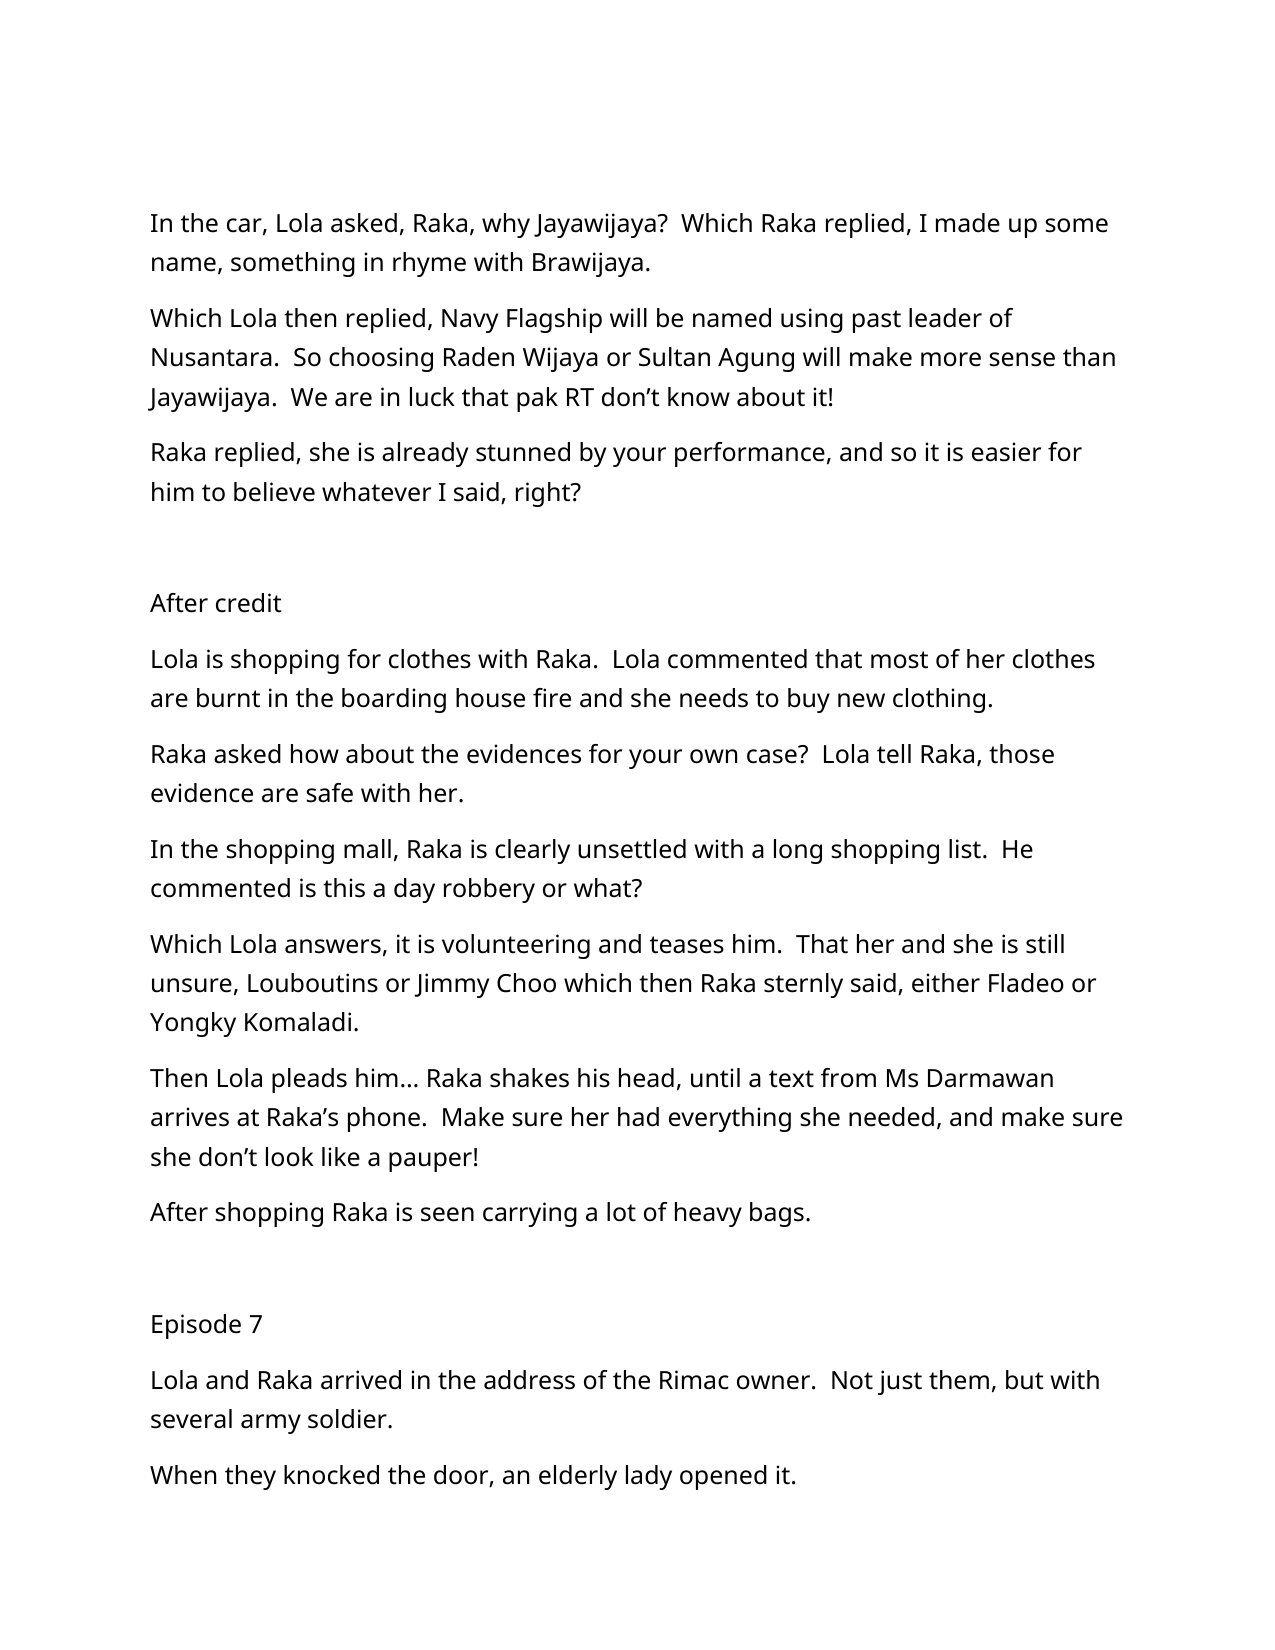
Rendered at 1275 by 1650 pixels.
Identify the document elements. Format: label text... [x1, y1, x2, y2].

text After shopping Raka is seen carrying a lot of heavy bags. [150, 1195, 1125, 1229]
text Which Lola then replied, Navy Flagship will be named using past leader of Nusantara. So choosing Raden Wijaya or Sultan Agung will make more sense than Jayawijaya. We are in luck that pak RT don’t know about it! [150, 301, 1125, 413]
text Lola and Raka arrived in the address of the Rimac owner. Not just them, but with several army soldier. [150, 1362, 1125, 1436]
text Lola is shopping for clothes with Raka. Lola commented that most of her clothes are burnt in the boarding house fire and she needs to buy new clothing. [150, 642, 1125, 715]
text In the car, Lola asked, Raka, why Jayawijaya? Which Raka replied, I made up some name, something in rhyme with Brawijaya. [150, 206, 1125, 279]
text Which Lola answers, it is volunteering and teases him. That her and she is still unsure, Louboutins or Jimmy Choo which then Raka sternly said, either Fladeo or Yongky Komaladi. [150, 927, 1125, 1039]
text Then Lola pleads him… Raka shakes his head, until a text from Ms Darmawan arrives at Raka’s phone. Make sure her had everything she needed, and make sure she don’t look like a pauper! [150, 1061, 1125, 1173]
text Raka asked how about the evidences for your own case? Lola tell Raka, those evidence are safe with her. [150, 737, 1125, 810]
text Raka replied, she is already stunned by your performance, and so it is easier for him to believe whatever I said, right? [150, 435, 1125, 508]
text After credit [150, 586, 1125, 620]
text Episode 7 [150, 1307, 1125, 1341]
text In the shopping mall, Raka is clearly unsettled with a long shopping list. He commented is this a day robbery or what? [150, 832, 1125, 905]
text When they knocked the door, an elderly lady opened it. [150, 1457, 1125, 1492]
